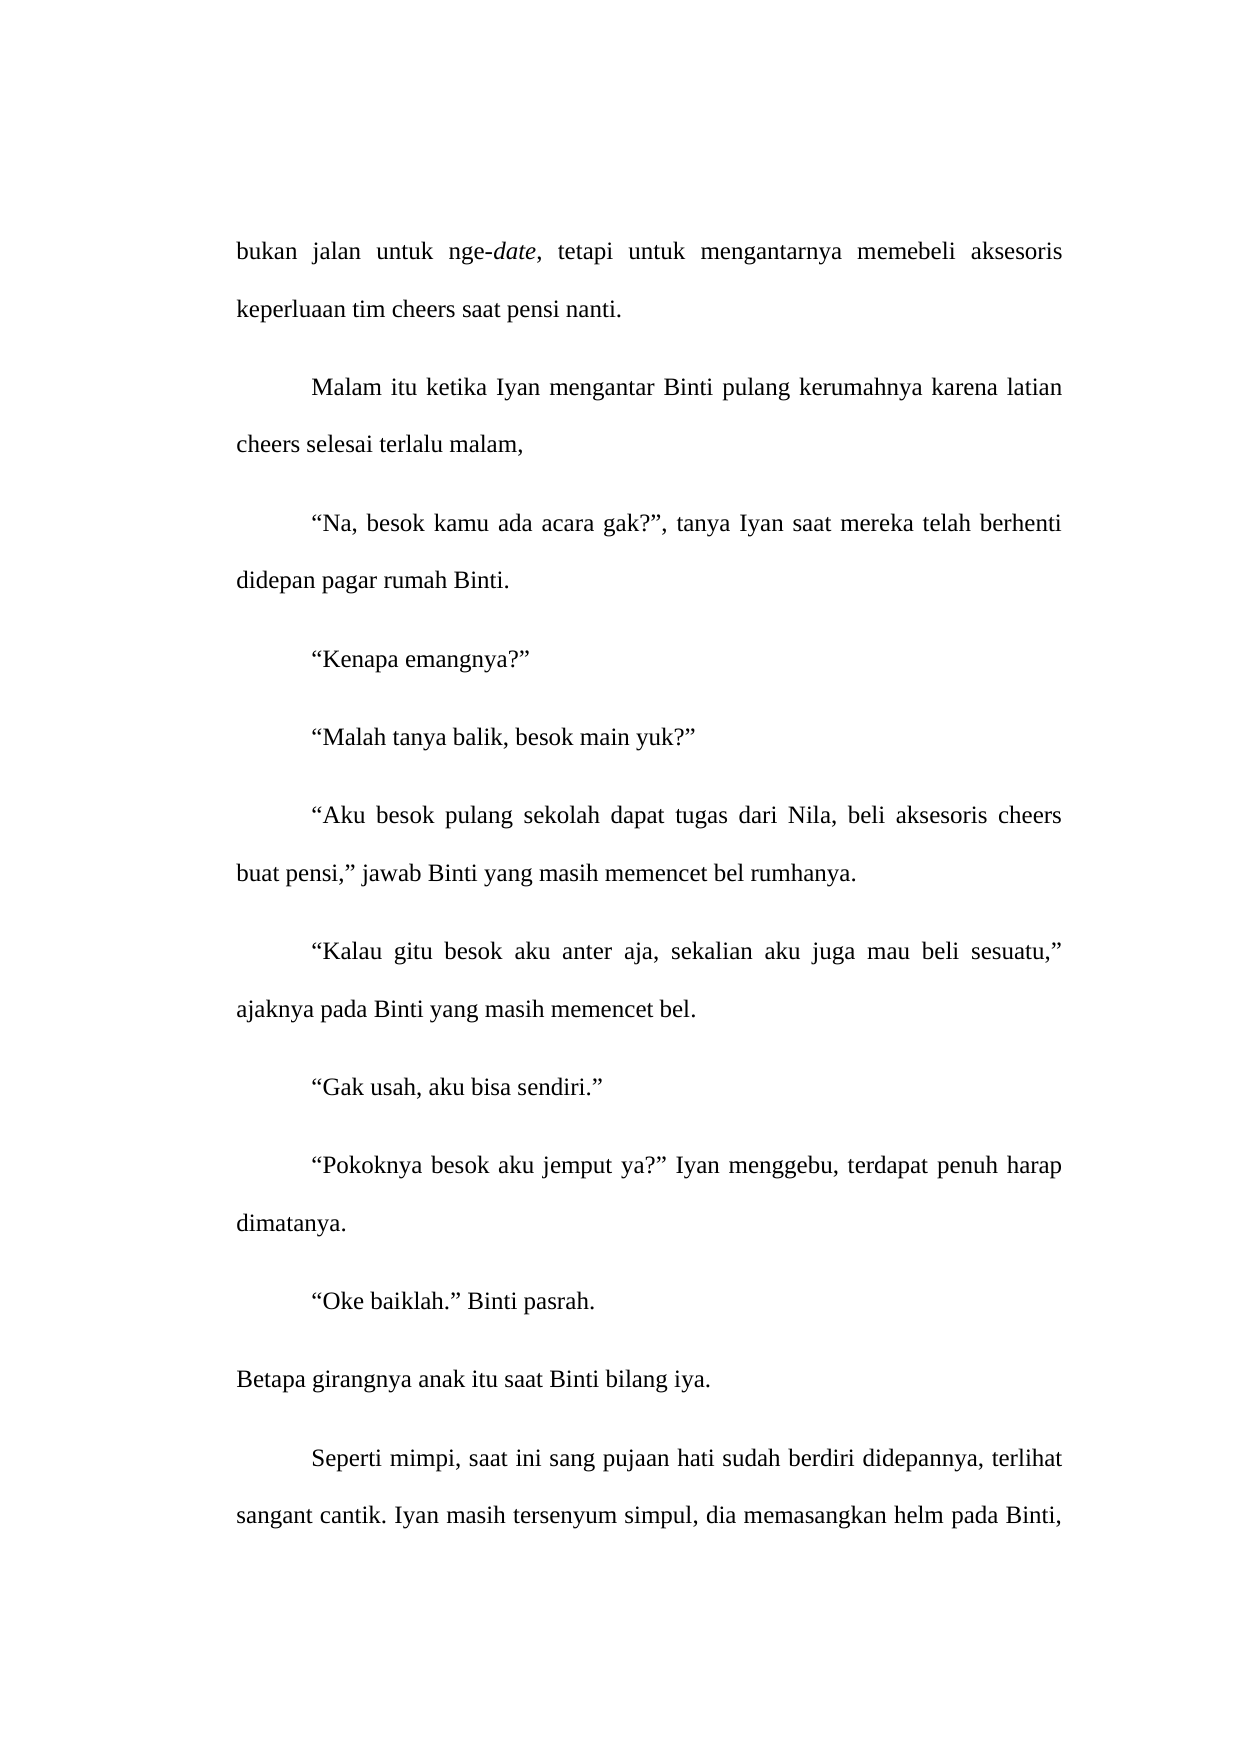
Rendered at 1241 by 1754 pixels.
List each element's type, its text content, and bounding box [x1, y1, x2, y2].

text “Malah tanya balik, besok main yuk?” [236, 722, 1063, 751]
text Betapa girangnya anak itu saat Binti bilang iya. [236, 1364, 1063, 1393]
text “Pokoknya besok aku jemput ya?” Iyan menggebu, terdapat penuh harap dimatanya. [236, 1150, 1063, 1237]
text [236, 236, 1063, 322]
text “Aku besok pulang sekolah dapat tugas dari Nila, beli aksesoris cheers buat pensi,” jawab Binti yang masih memencet bel rumhanya. [236, 800, 1063, 887]
text “Oke baiklah.” Binti pasrah. [236, 1286, 1063, 1315]
text “Na, besok kamu ada acara gak?”, tanya Iyan saat mereka telah berhenti didepan pagar rumah Binti. [236, 508, 1063, 594]
text “Kalau gitu besok aku anter aja, sekalian aku juga mau beli sesuatu,” ajaknya pada Binti yang masih memencet bel. [236, 936, 1063, 1022]
text Malam itu ketika Iyan mengantar Binti pulang kerumahnya karena latian cheers selesai terlalu malam, [236, 372, 1063, 458]
text “Kenapa emangnya?” [236, 644, 1063, 672]
text “Gak usah, aku bisa sendiri.” [236, 1072, 1063, 1101]
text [236, 1443, 1063, 1529]
